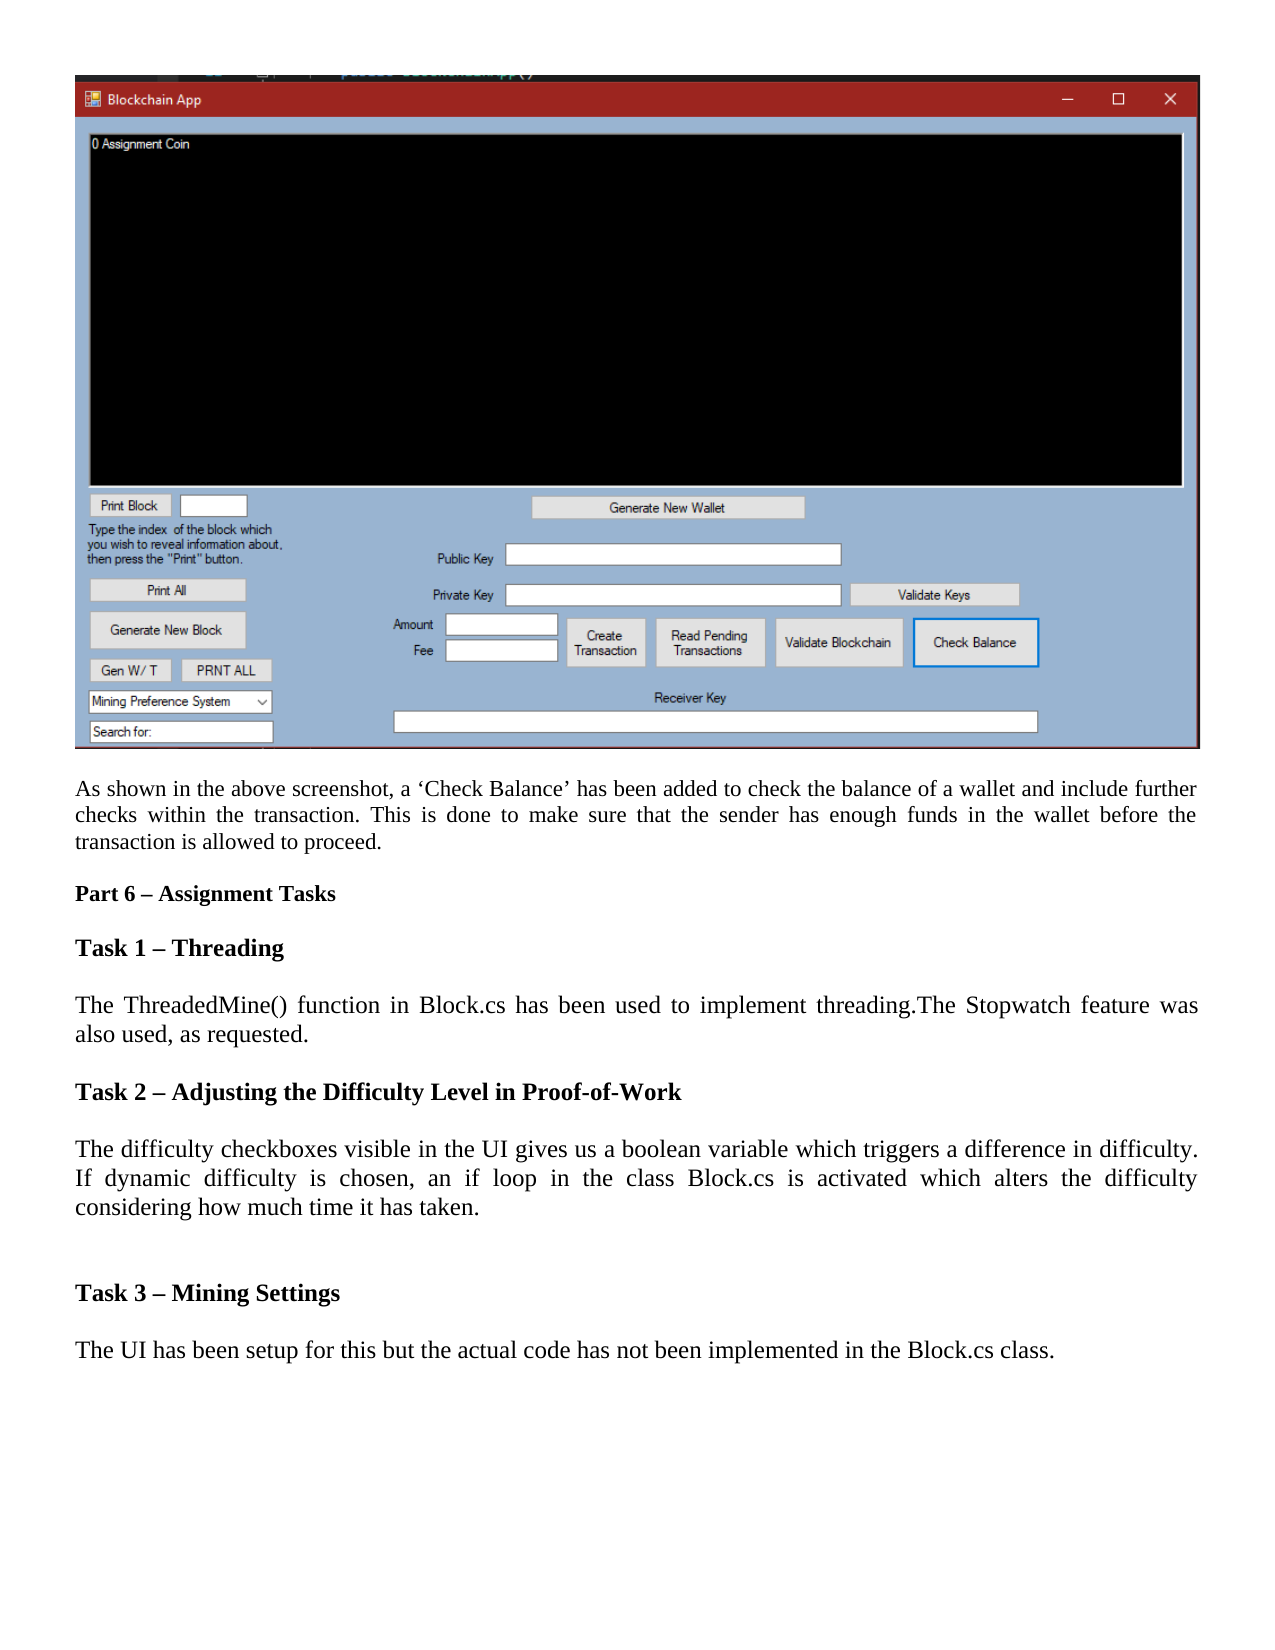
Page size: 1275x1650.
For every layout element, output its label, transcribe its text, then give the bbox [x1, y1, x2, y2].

text Task 3 – Mining Settings [75, 1278, 1199, 1307]
text The UI has been setup for this but the actual code has not been implemented in the Block.cs class. [75, 1336, 1200, 1364]
text Part 6 – Assignment Tasks [75, 880, 1199, 907]
text As shown in the above screenshot, a ‘Check Balance’ has been added to check the balance of a wallet and include further checks within the transaction. This is done to make sure that the sender has enough funds in the wallet before the transaction is allowed to proceed. [75, 775, 1199, 854]
text The difficulty checkboxes visible in the UI gives us a boolean variable which triggers a difference in difficulty. If dynamic difficulty is chosen, an if loop in the class Block.cs is activated which alters the difficulty considering how much time it has taken. [75, 1134, 1199, 1221]
text Task 2 – Adjusting the Difficulty Level in Proof-of-Work [75, 1077, 1199, 1106]
text The ThreadedMine() function in Block.cs has been used to implement threading.The Stopwatch feature was also used, as requested. [75, 991, 1199, 1048]
picture [75, 75, 1200, 749]
text Task 1 – Threading [75, 933, 1199, 962]
